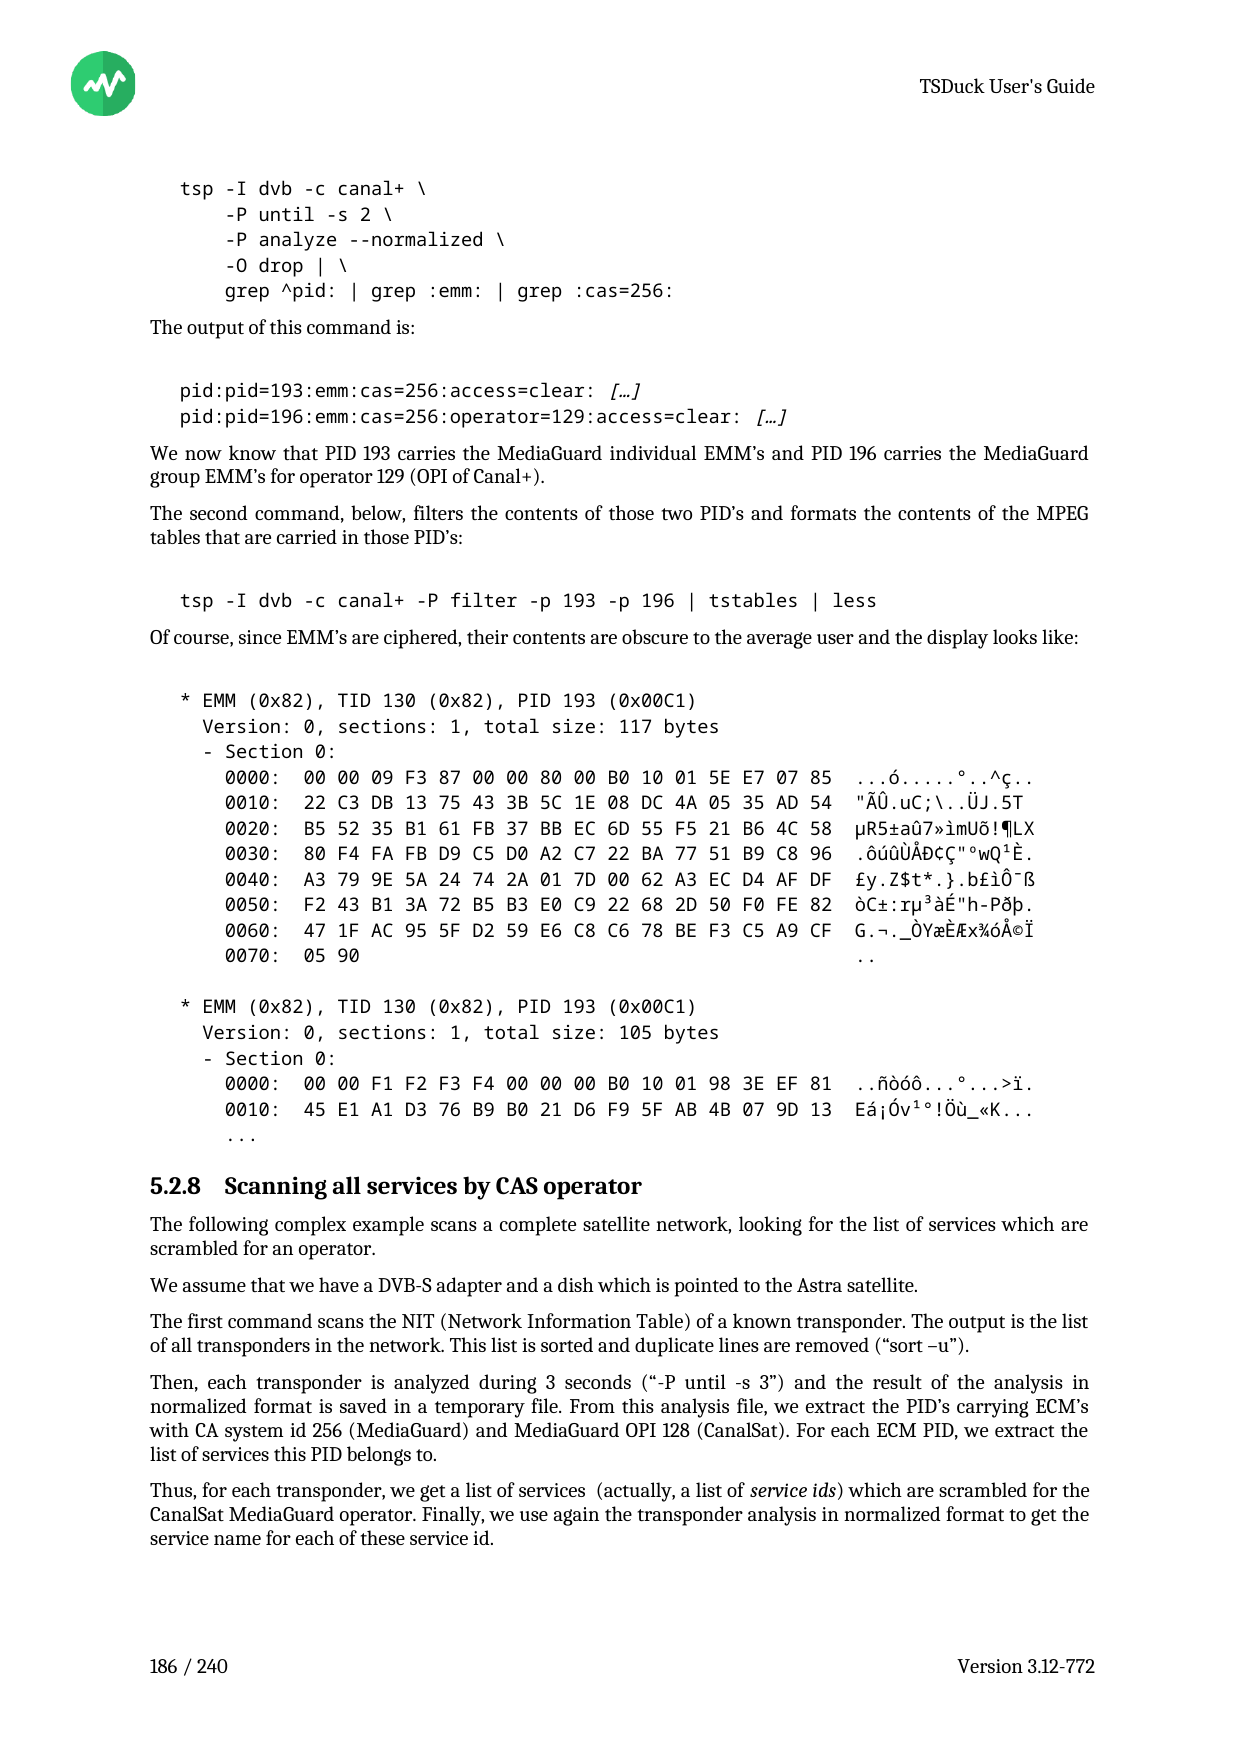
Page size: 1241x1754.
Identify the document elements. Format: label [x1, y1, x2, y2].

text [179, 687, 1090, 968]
picture [70, 51, 136, 116]
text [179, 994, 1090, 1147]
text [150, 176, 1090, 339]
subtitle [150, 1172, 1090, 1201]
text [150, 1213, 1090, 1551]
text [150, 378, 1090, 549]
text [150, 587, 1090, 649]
